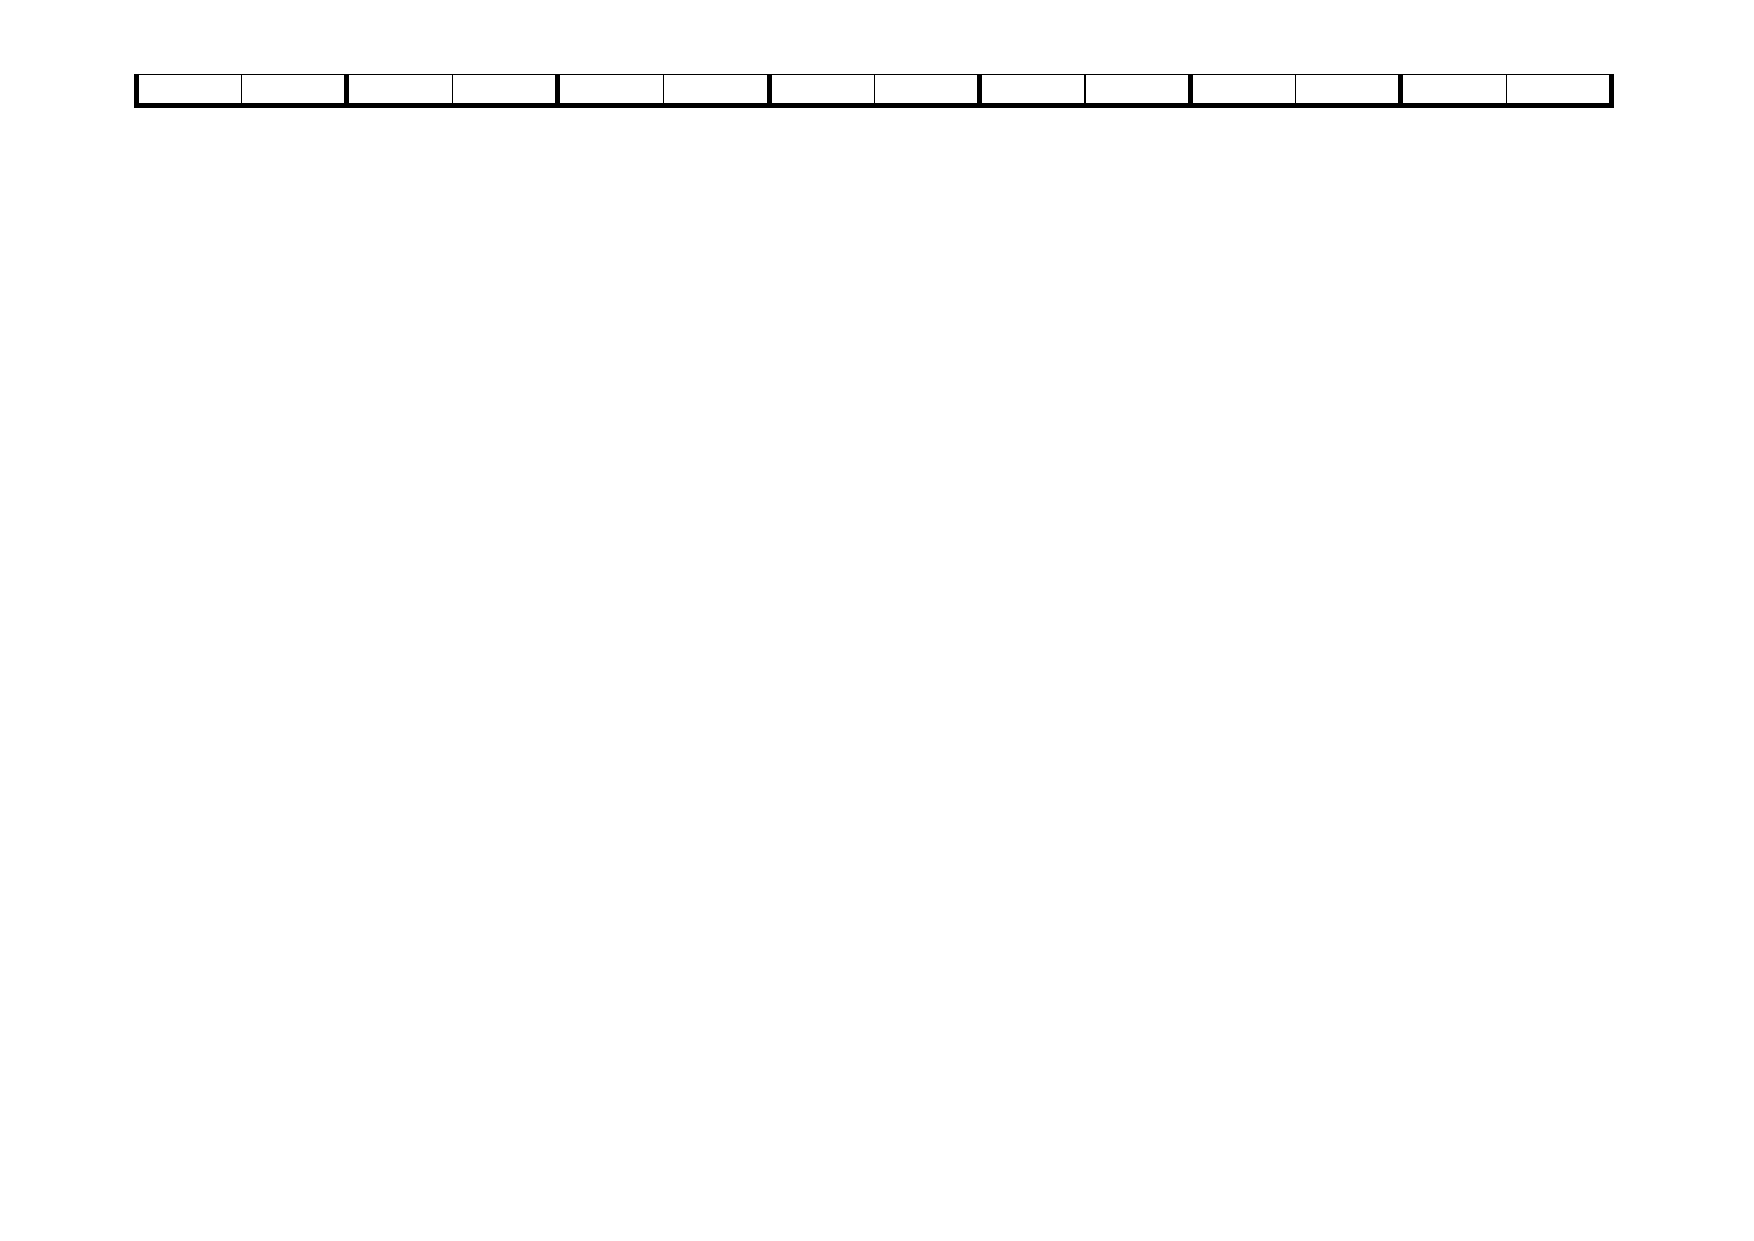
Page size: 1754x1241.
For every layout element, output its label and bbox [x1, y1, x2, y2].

table_cell [772, 75, 874, 103]
table_cell [349, 75, 452, 103]
table_cell [1507, 75, 1609, 103]
table_cell [1086, 75, 1188, 103]
table_cell [875, 75, 977, 103]
table_cell [139, 75, 241, 103]
table_cell [1193, 75, 1295, 103]
table_cell [242, 75, 344, 103]
table_cell [1296, 75, 1398, 103]
table_cell [560, 75, 663, 103]
table_cell [1403, 75, 1506, 103]
table_cell [453, 75, 555, 103]
table_cell [982, 75, 1084, 103]
table_cell [664, 75, 767, 103]
